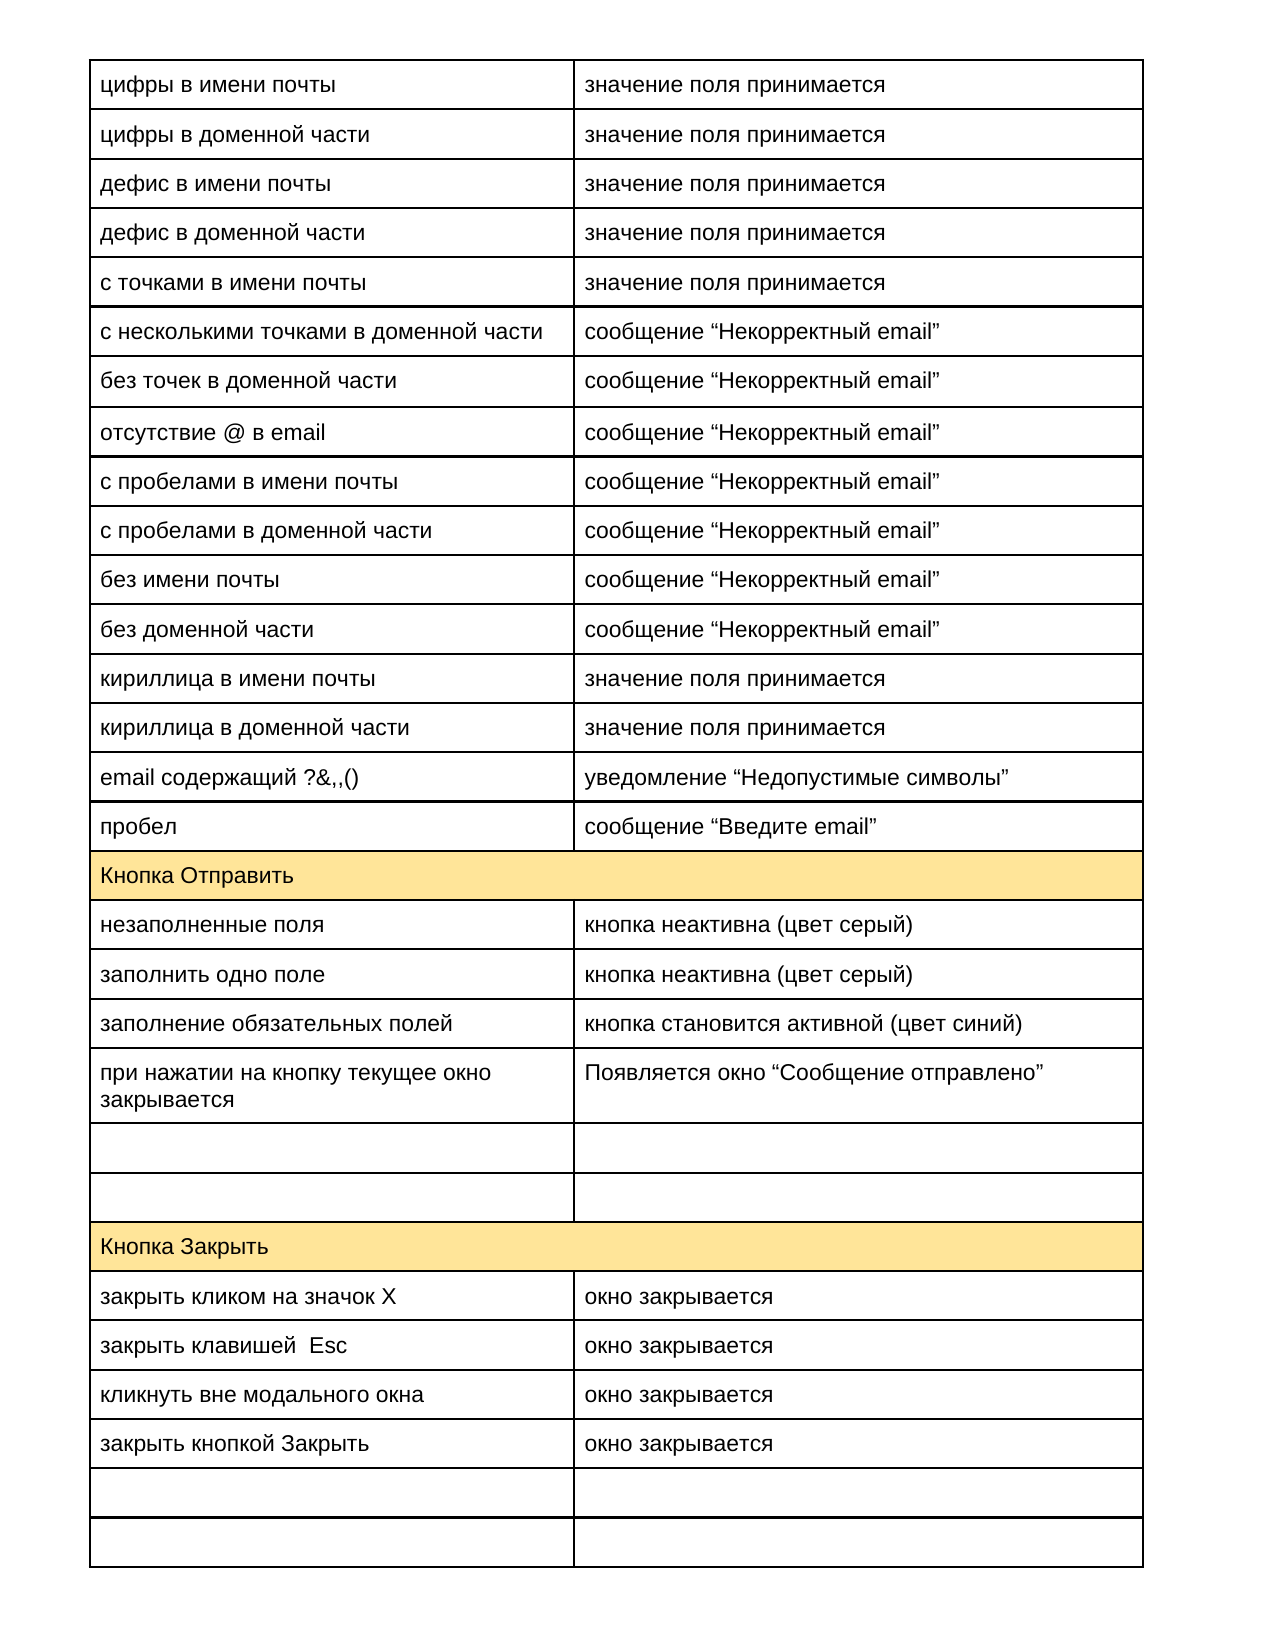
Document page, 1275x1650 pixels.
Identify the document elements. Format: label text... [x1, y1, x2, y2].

table_cell Появляется окно “Сообщение отправлено” [575, 1049, 1142, 1122]
table_cell заполнение обязательных полей [91, 1000, 573, 1047]
table_cell значение поля принимается [575, 258, 1142, 305]
table_cell сообщение “Некорректный email” [575, 308, 1142, 354]
table_cell с пробелами в имени почты [91, 458, 573, 505]
table_cell без доменной части [91, 605, 573, 652]
table_cell с несколькими точками в доменной части [91, 308, 573, 354]
table_cell сообщение “Введите email” [575, 803, 1142, 849]
table_cell дефис в имени почты [91, 160, 573, 207]
table_cell отсутствие @ в email [91, 408, 573, 455]
table_cell значение поля принимается [575, 655, 1142, 702]
table_cell [91, 1174, 573, 1221]
table_cell с пробелами в доменной части [91, 507, 573, 554]
table_cell заполнить одно поле [91, 950, 573, 997]
table_cell цифры в имени почты [91, 61, 573, 108]
table_cell email cодержащий ?&,,() [91, 753, 573, 800]
table_cell дефис в доменной части [91, 209, 573, 256]
table_cell [91, 1519, 573, 1566]
table_cell кликнуть вне модального окна [91, 1371, 573, 1418]
table_cell [91, 1124, 573, 1172]
table_cell окно закрывается [575, 1371, 1142, 1418]
table_cell [575, 1469, 1142, 1516]
table_cell [575, 1124, 1142, 1172]
table_cell окно закрывается [575, 1272, 1142, 1319]
table_cell цифры в доменной части [91, 110, 573, 157]
table_cell Кнопка Отправить [91, 852, 1142, 899]
table_cell кнопка неактивна (цвет серый) [575, 901, 1142, 948]
table_cell с точками в имени почты [91, 258, 573, 305]
table_cell окно закрывается [575, 1420, 1142, 1467]
table_cell значение поля принимается [575, 209, 1142, 256]
table_cell кнопка становится активной (цвет синий) [575, 1000, 1142, 1047]
table_cell сообщение “Некорректный email” [575, 605, 1142, 652]
table_cell [91, 1469, 573, 1516]
table_cell без точек в доменной части [91, 357, 573, 406]
table_cell кнопка неактивна (цвет серый) [575, 950, 1142, 997]
table_cell [575, 1174, 1142, 1221]
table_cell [575, 61, 1142, 108]
table_cell значение поля принимается [575, 704, 1142, 751]
table_cell сообщение “Некорректный email” [575, 357, 1142, 406]
table_cell сообщение “Некорректный email” [575, 458, 1142, 505]
table_cell [575, 1519, 1142, 1566]
table_cell кириллица в доменной части [91, 704, 573, 751]
table_cell без имени почты [91, 556, 573, 603]
table_cell сообщение “Некорректный email” [575, 507, 1142, 554]
table_cell уведомление “Недопустимые символы” [575, 753, 1142, 800]
table_cell закрыть клавишей Esc [91, 1321, 573, 1369]
table_cell сообщение “Некорректный email” [575, 556, 1142, 603]
table_cell значение поля принимается [575, 160, 1142, 207]
table_cell незаполненные поля [91, 901, 573, 948]
table_cell кириллица в имени почты [91, 655, 573, 702]
table_cell окно закрывается [575, 1321, 1142, 1369]
table_cell закрыть кнопкой Закрыть [91, 1420, 573, 1467]
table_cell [575, 110, 1142, 157]
table_cell при нажатии на кнопку текущее окно закрывается [91, 1049, 573, 1122]
table_cell закрыть кликом на значок Х [91, 1272, 573, 1319]
table_cell пробел [91, 803, 573, 849]
table_cell сообщение “Некорректный email” [575, 408, 1142, 455]
table_cell Кнопка Закрыть [91, 1223, 1142, 1270]
